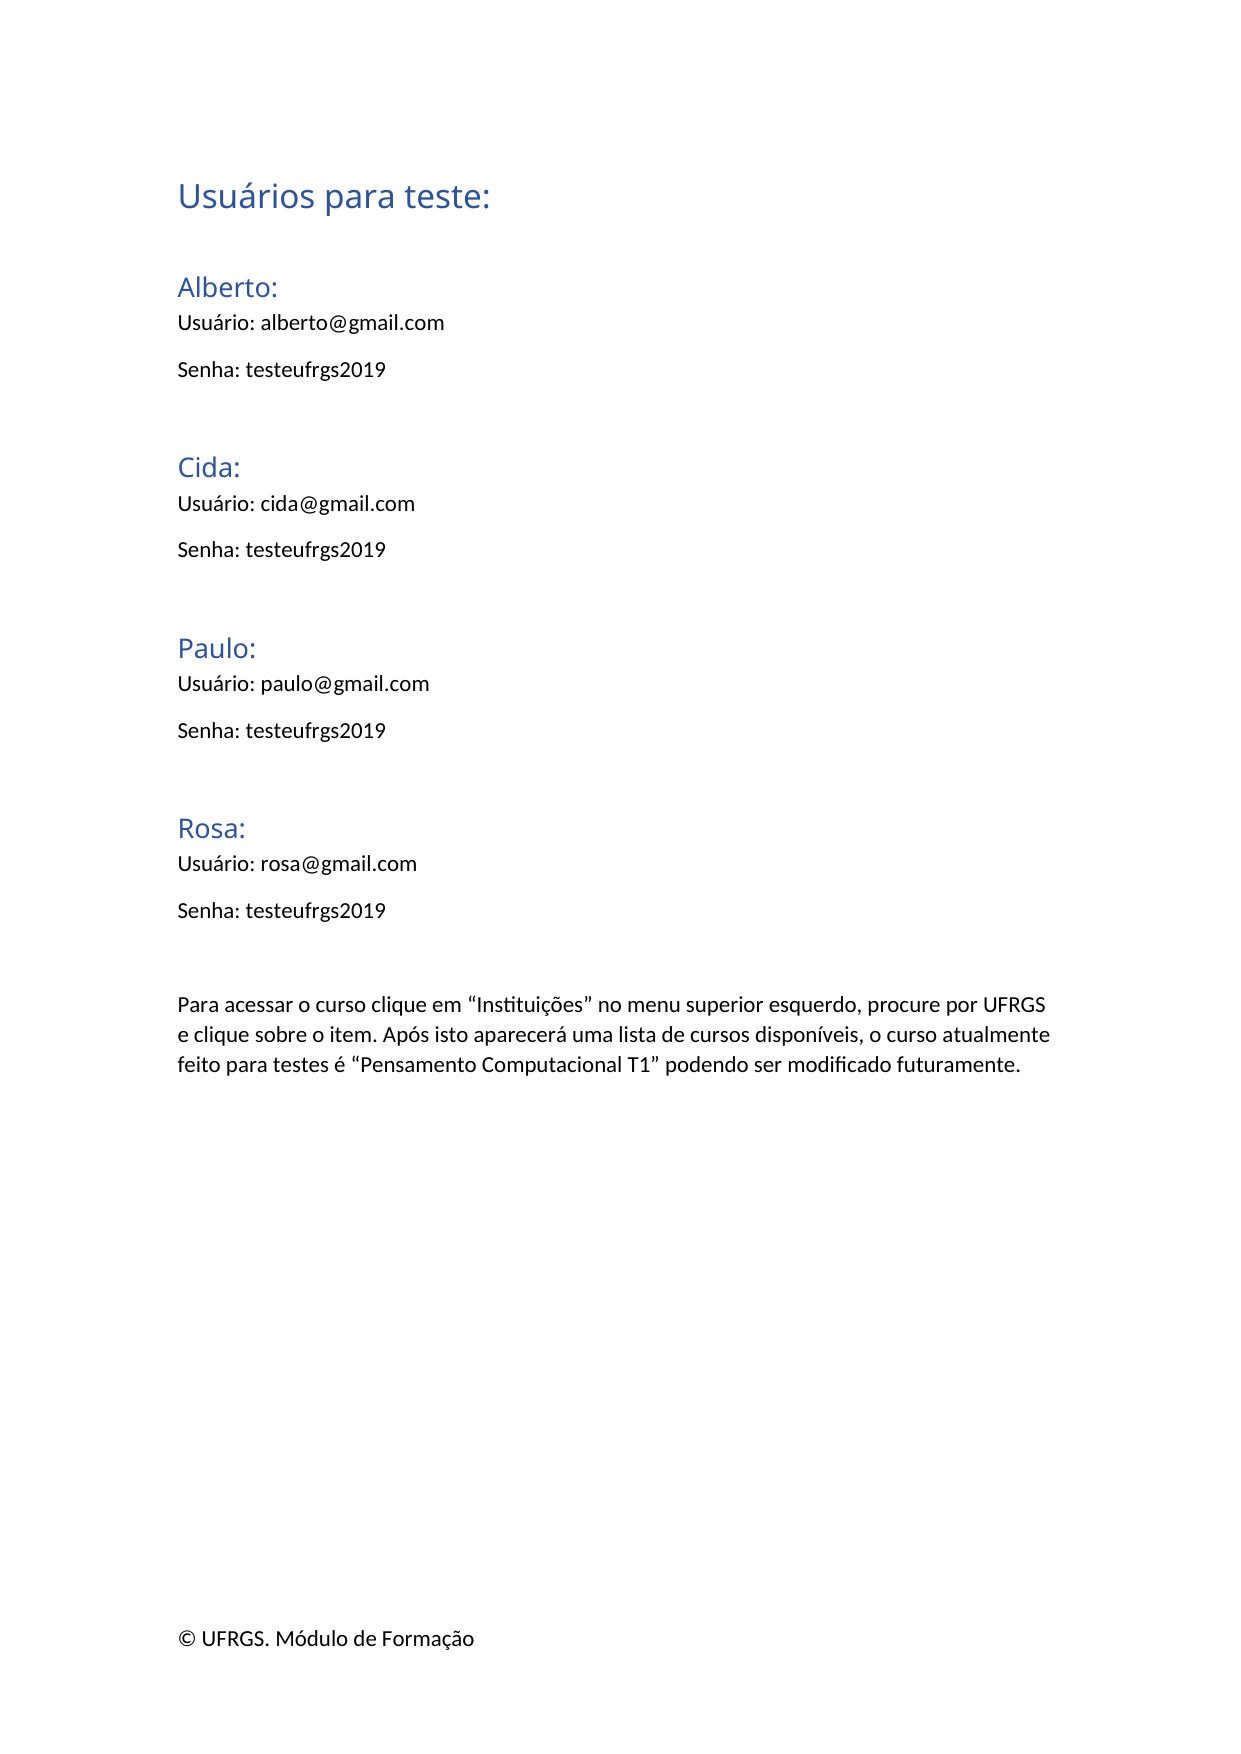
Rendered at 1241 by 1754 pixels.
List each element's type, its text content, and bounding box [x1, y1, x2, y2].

text Senha: testeufrgs2019 [177, 536, 1063, 563]
text Usuário: paulo@gmail.com [177, 669, 1063, 697]
text Usuário: alberto@gmail.com [177, 308, 1063, 336]
text Senha: testeufrgs2019 [177, 355, 1063, 383]
subtitle Paulo: [177, 629, 1063, 666]
subtitle Cida: [177, 449, 1063, 486]
subtitle Rosa: [177, 810, 1063, 847]
subtitle Usuários para teste: [177, 173, 1063, 218]
text Senha: testeufrgs2019 [177, 896, 1063, 924]
text Usuário: cida@gmail.com [177, 489, 1063, 517]
text Usuário: rosa@gmail.com [177, 849, 1063, 877]
text Senha: testeufrgs2019 [177, 716, 1063, 744]
subtitle Alberto: [177, 268, 1063, 305]
text Para acessar o curso clique em “Instituições” no menu superior esquerdo, procure por UFRGS e clique sobre o item. Após isto aparecerá uma lista de cursos disponíveis, o curso atualmente feito para testes é “Pensamento Computacional T1” podendo ser modificado futuramente. [177, 990, 1063, 1078]
